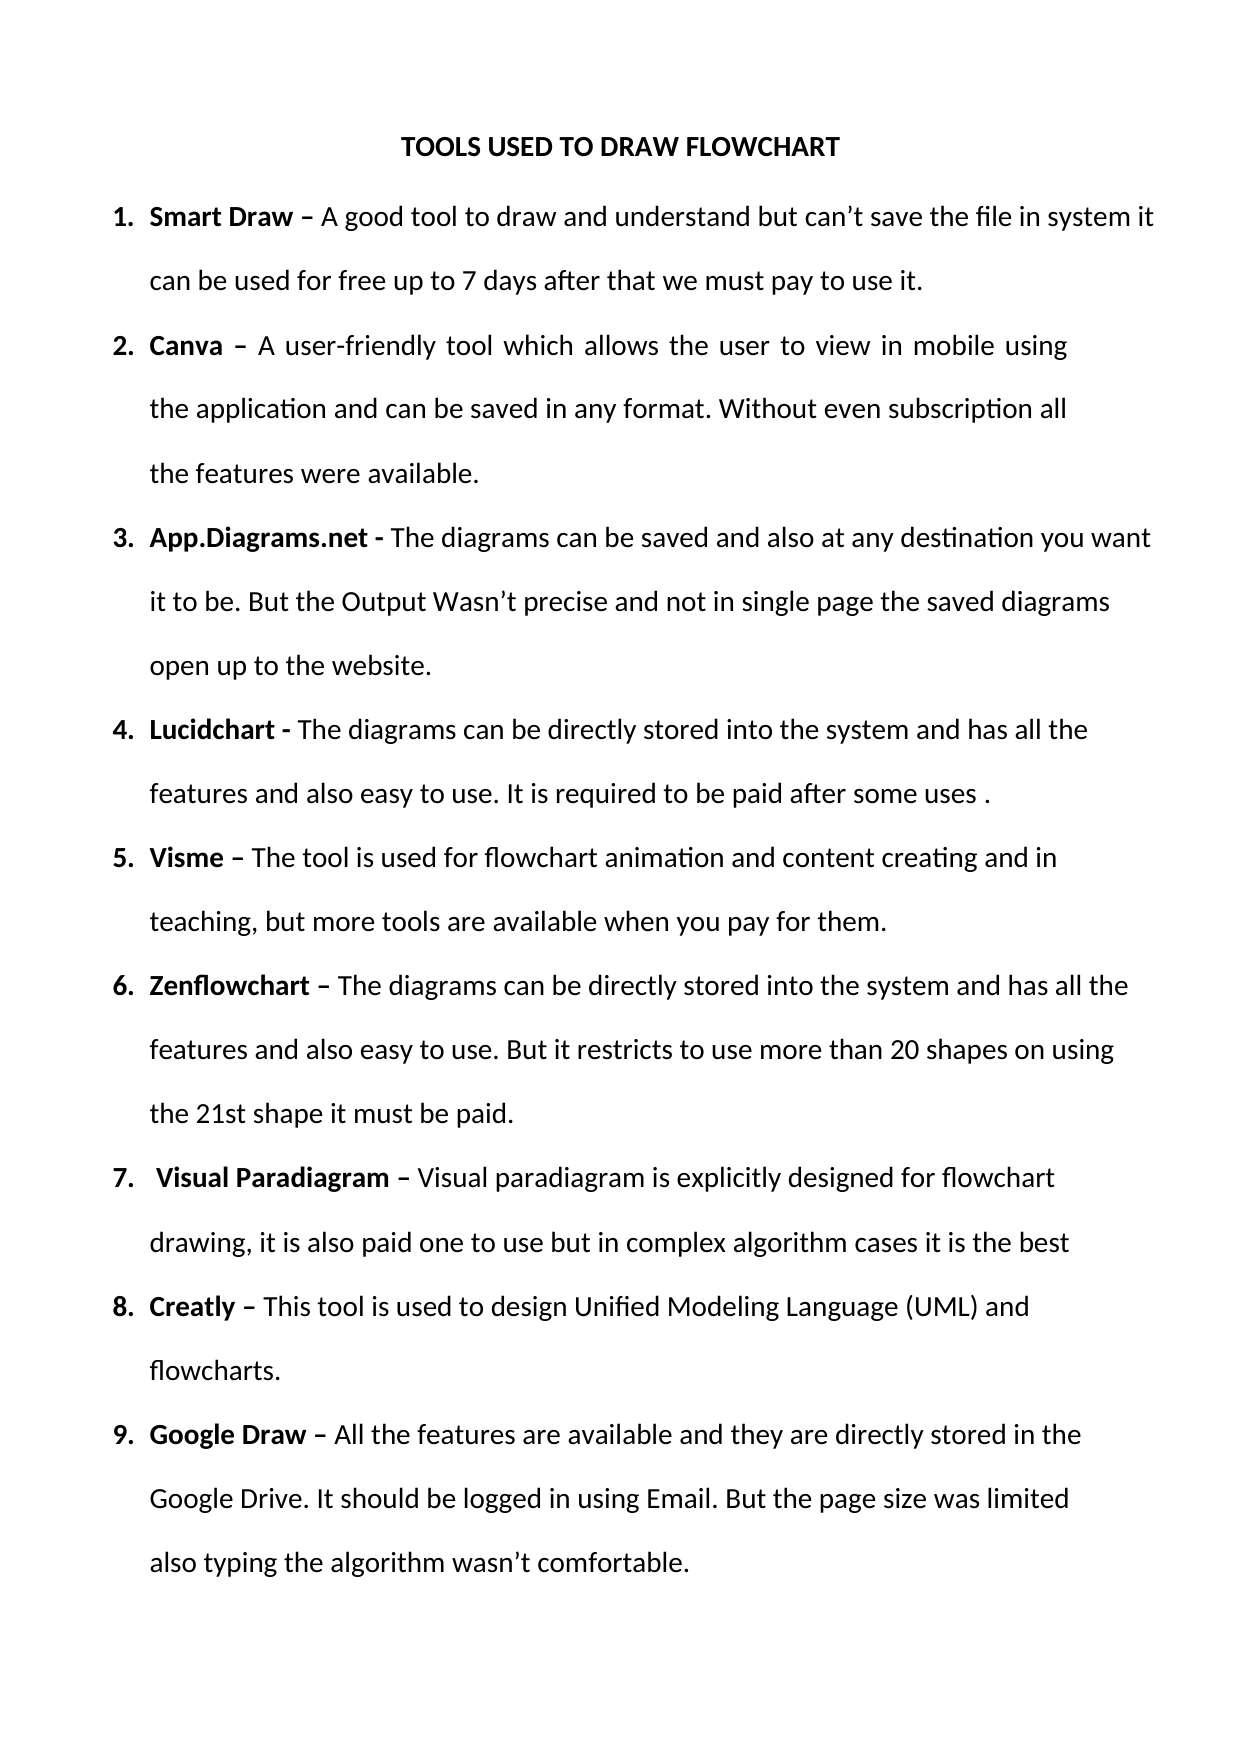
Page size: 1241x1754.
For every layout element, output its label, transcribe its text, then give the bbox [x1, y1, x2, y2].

text can be used for free up to 7 days after that we must pay to use it. [149, 262, 1171, 298]
list App.Diagrams.net - The diagrams can be saved and also at any destination you want it to be. But the Output Wasn’t precise and not in single page the saved diagrams open up to the website. [112, 519, 1152, 682]
list Google Draw – All the features are available and they are directly stored in the Google Drive. It should be logged in using Email. But the page size was limited also typing the algorithm wasn’t comfortable. [112, 1416, 1123, 1580]
list Visme – The tool is used for flowchart animation and content creating and in teaching, but more tools are available when you pay for them. [112, 839, 1058, 939]
list Lucidchart - The diagrams can be directly stored into the system and has all the features and also easy to use. It is required to be paid after some uses . [112, 711, 1089, 811]
list Smart Draw – A good tool to draw and understand but can’t save the file in system it [112, 198, 1171, 234]
list Zenflowchart – The diagrams can be directly stored into the system and has all the features and also easy to use. But it restricts to use more than 20 shapes on using the 21st shape it must be paid. [112, 967, 1161, 1131]
list Canva – A user-friendly tool which allows the user to view in mobile using the application and can be saved in any format. Without even subscription all the features were available. [112, 327, 1068, 490]
list Creatly – This tool is used to design Unified Modeling Language (UML) and flowcharts. [112, 1288, 1031, 1387]
title TOOLS USED TO DRAW FLOWCHART [213, 128, 1027, 164]
list Visual Paradiagram – Visual paradiagram is explicitly designed for flowchart drawing, it is also paid one to use but in complex algorithm cases it is the best [112, 1159, 1070, 1259]
